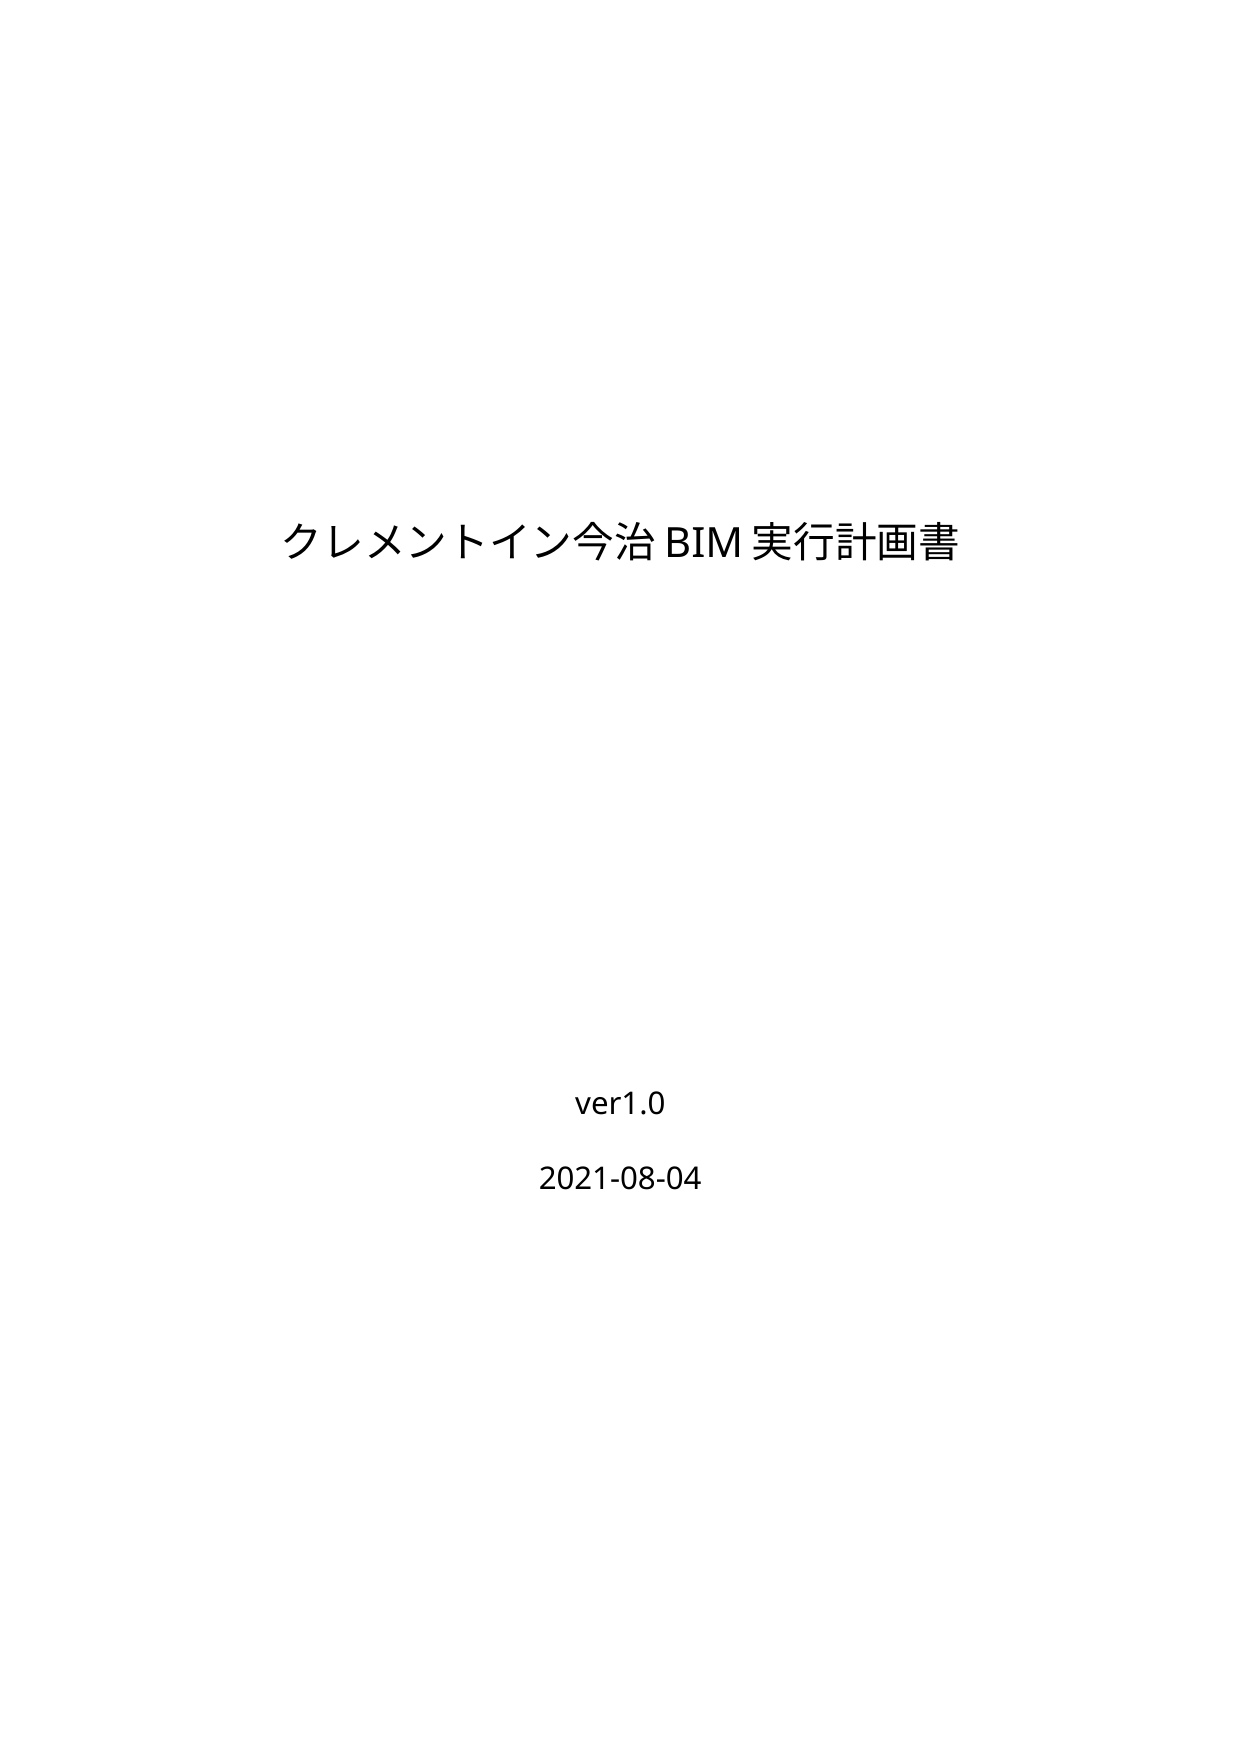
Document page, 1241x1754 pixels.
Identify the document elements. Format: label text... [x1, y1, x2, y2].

text ver1.0 [148, 1064, 1092, 1139]
text 2021-08-04 [148, 1139, 1092, 1214]
text クレメントイン今治BIM実行計画書 [148, 502, 1092, 577]
